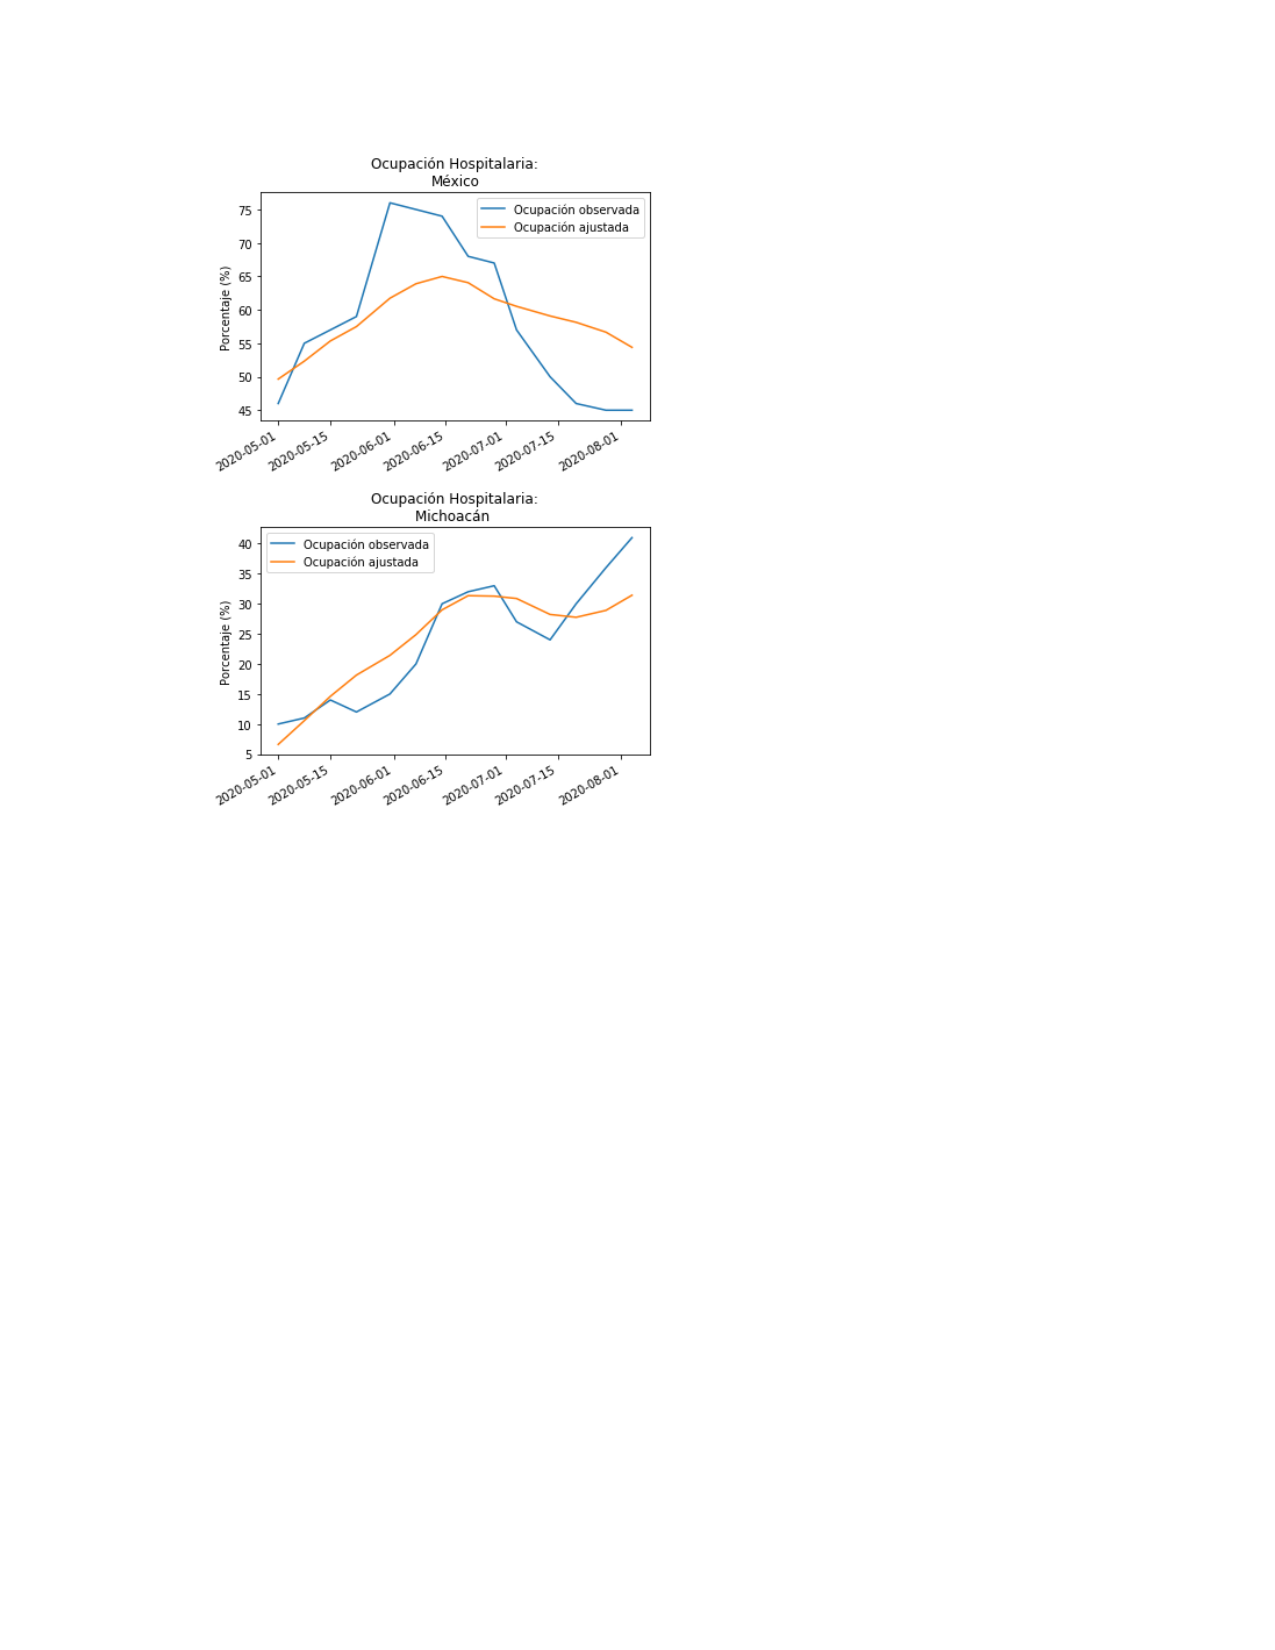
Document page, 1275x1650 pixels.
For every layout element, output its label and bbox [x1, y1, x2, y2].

picture [206, 484, 657, 815]
picture [206, 150, 657, 481]
